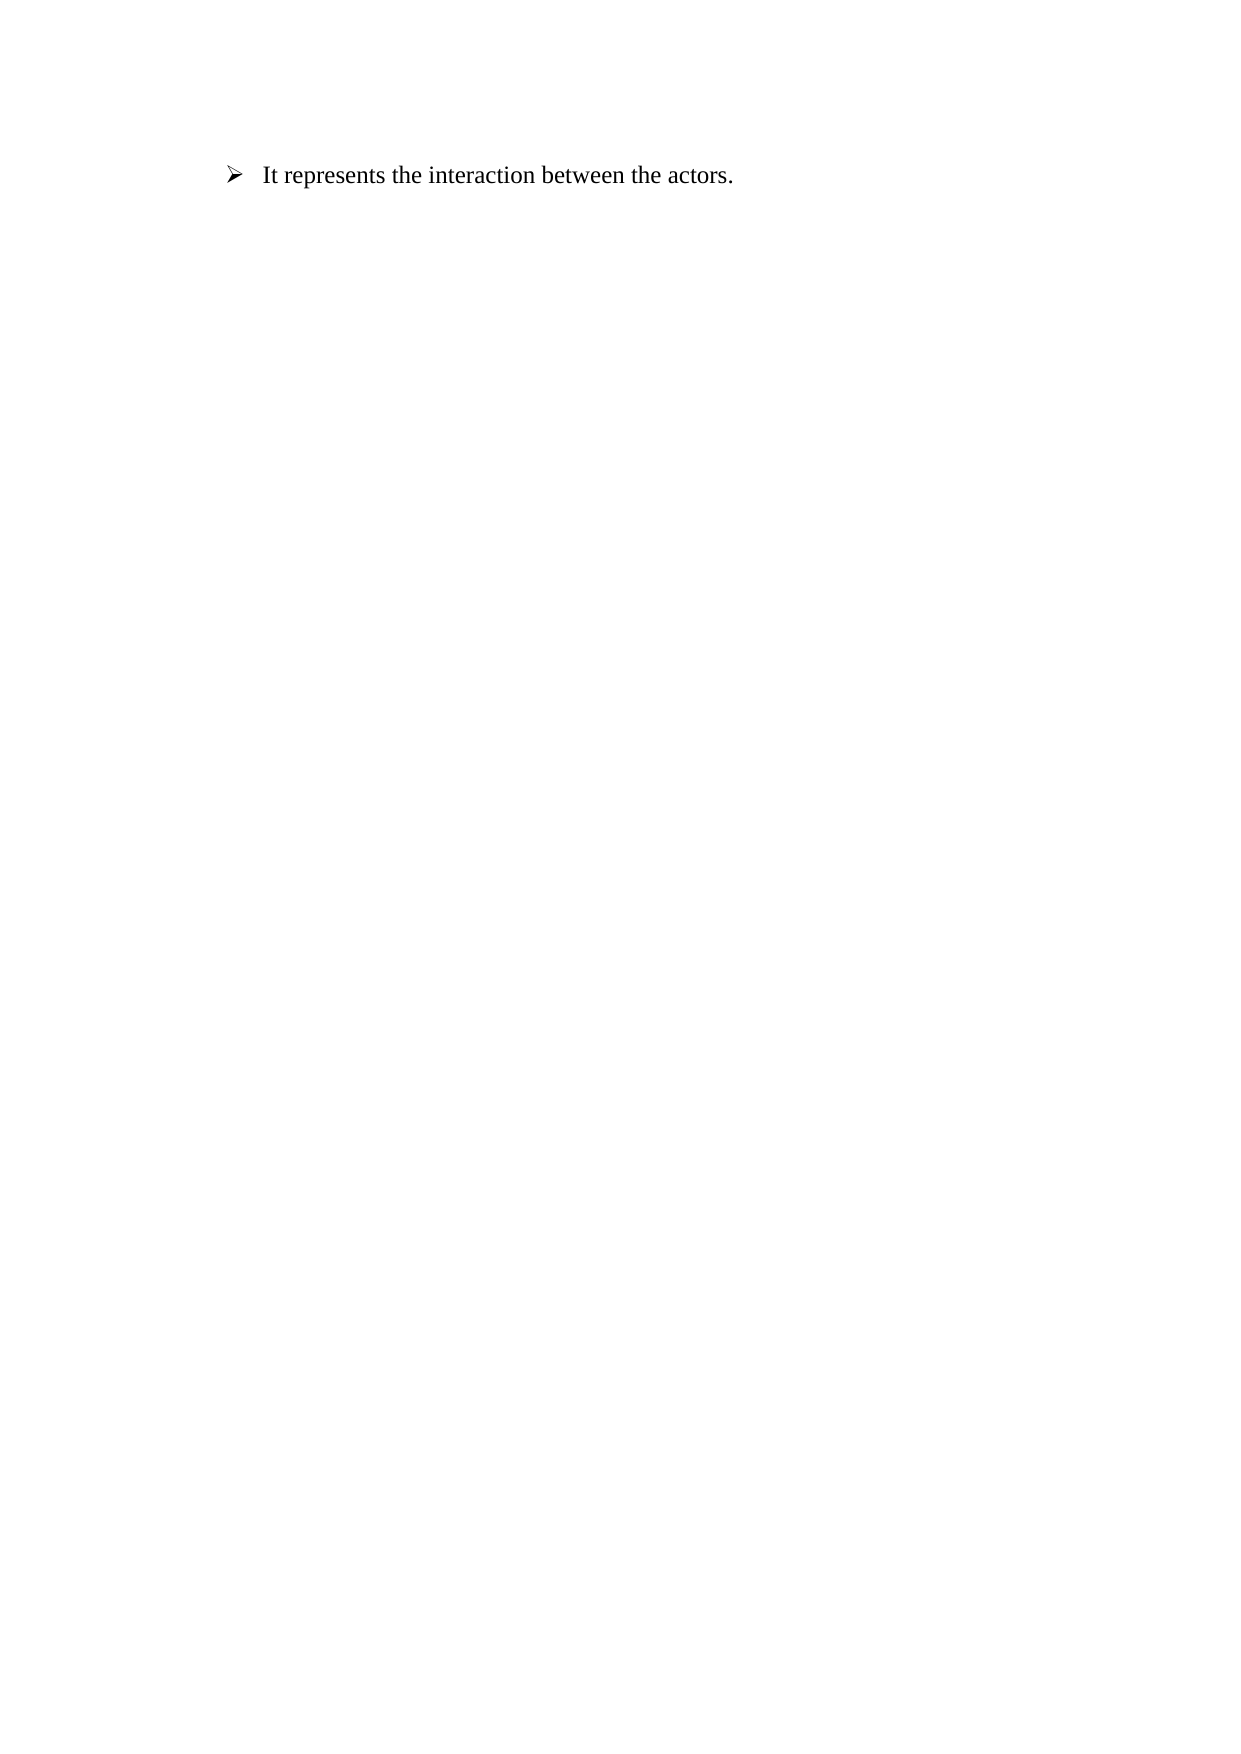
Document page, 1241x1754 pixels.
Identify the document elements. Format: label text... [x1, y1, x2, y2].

list It represents the interaction between the actors. [225, 150, 1090, 189]
